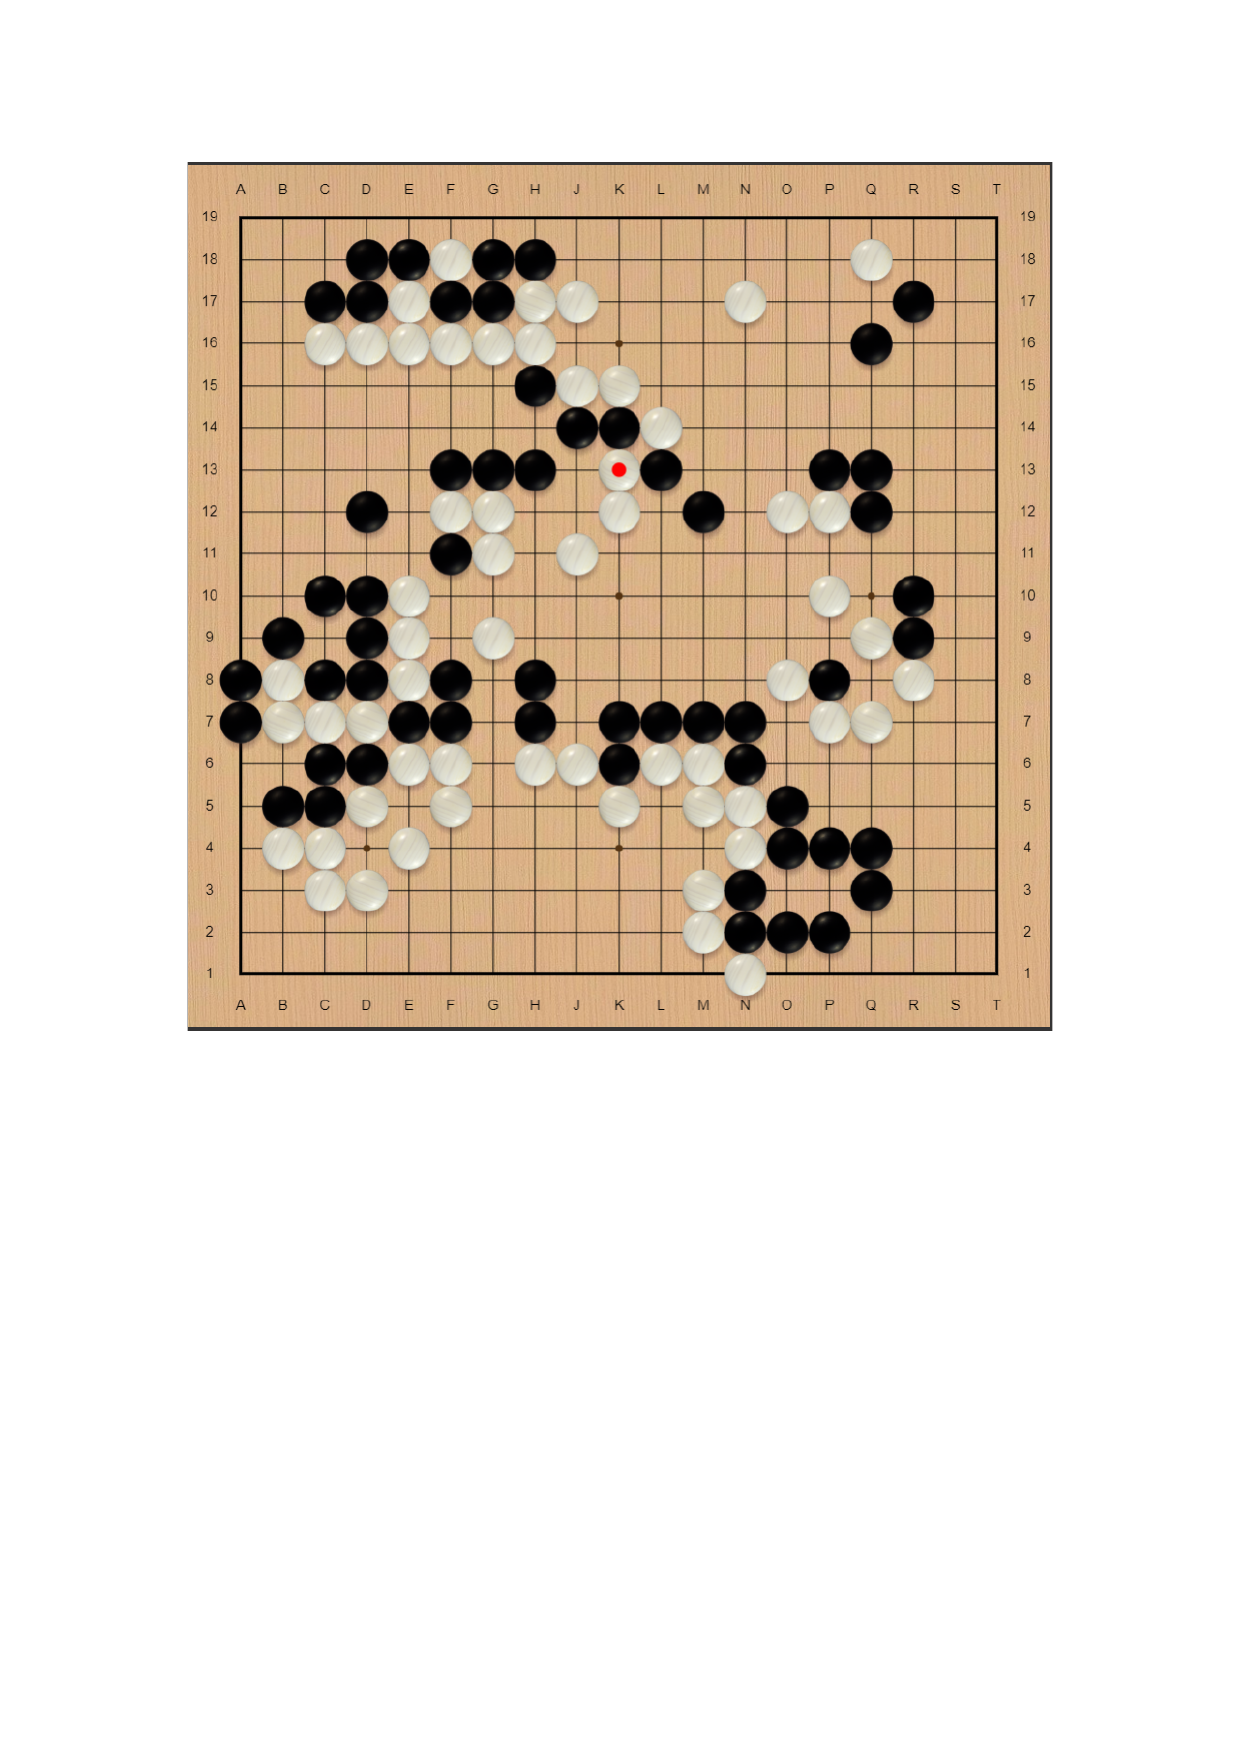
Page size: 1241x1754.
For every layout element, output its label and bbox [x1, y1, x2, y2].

picture [187, 162, 1053, 1031]
